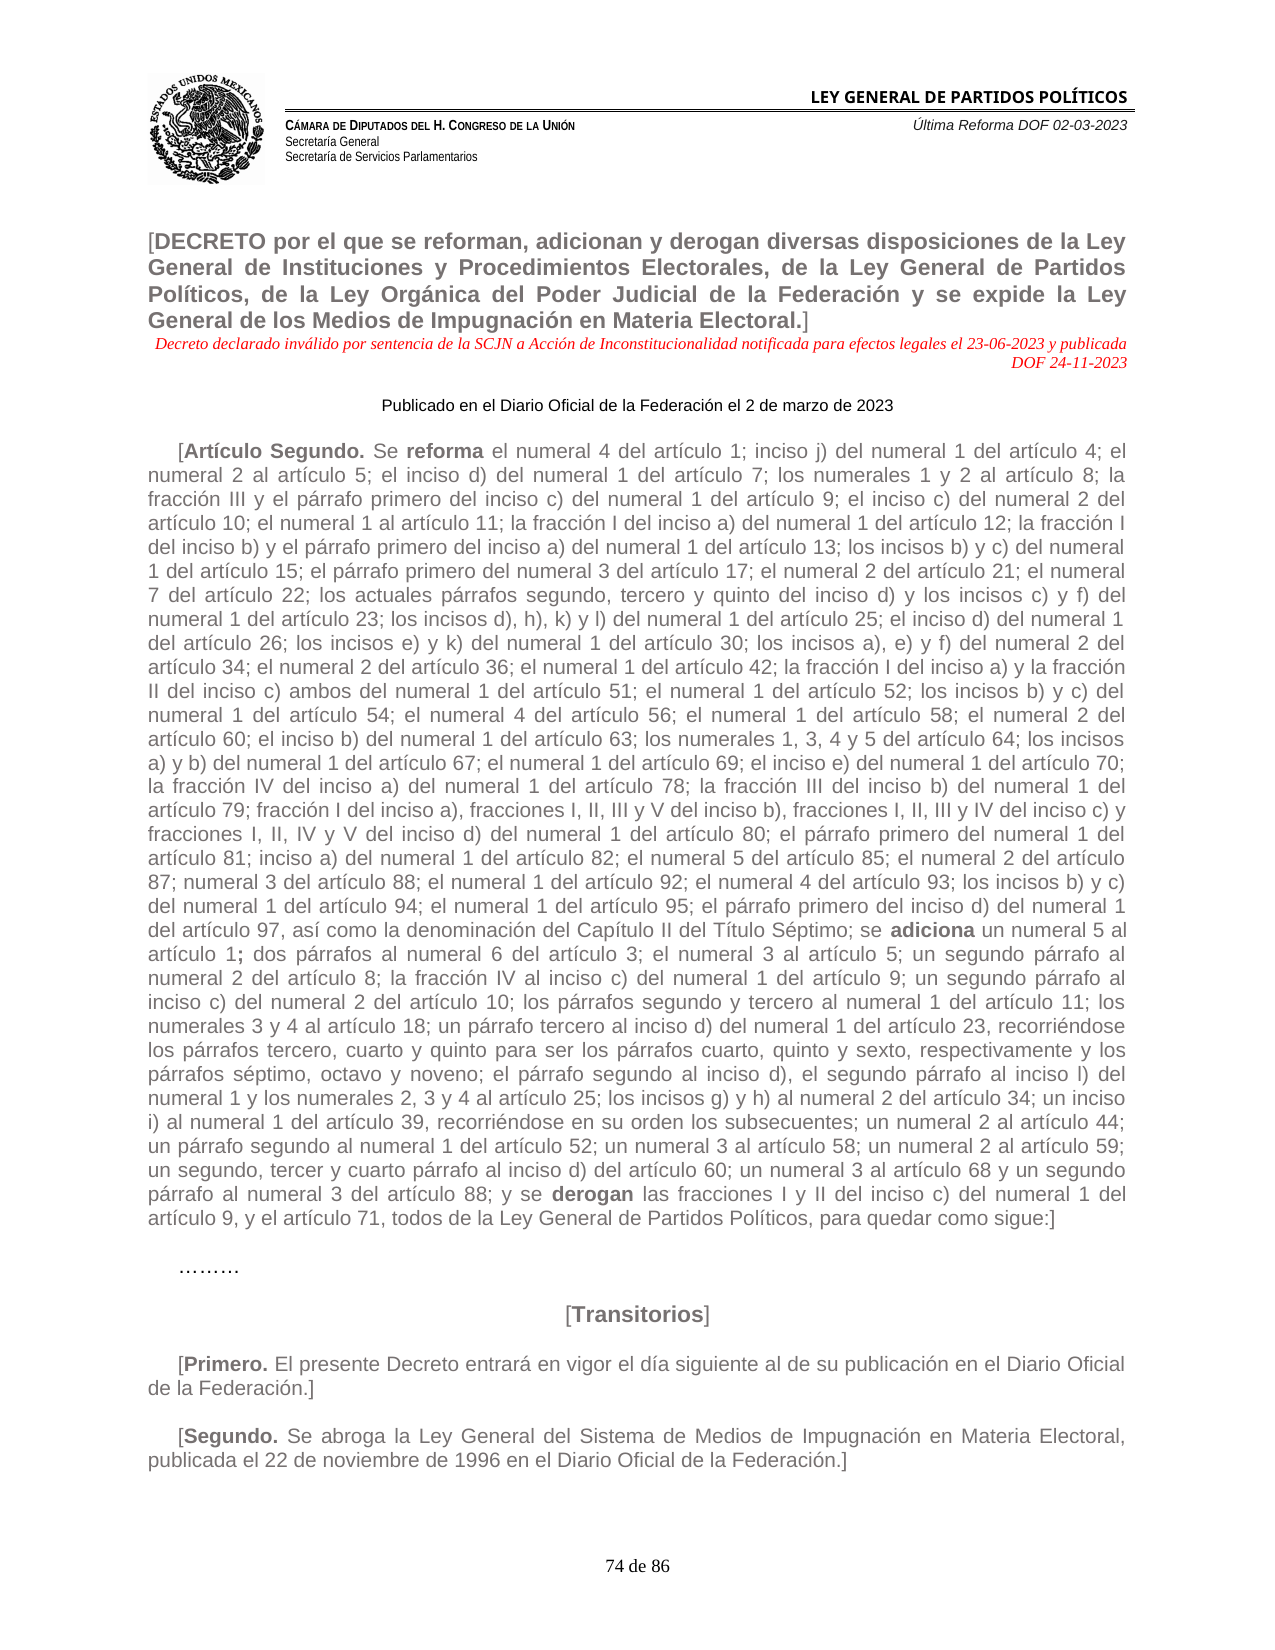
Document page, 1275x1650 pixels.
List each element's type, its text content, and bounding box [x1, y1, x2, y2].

text [Segundo. Se abroga la Ley General del Sistema de Medios de Impugnación en Materia Electoral, publicada el 22 de noviembre de 1996 en el Diario Oficial de la Federación.] [148, 1423, 1127, 1471]
text [DECRETO por el que se reforman, adicionan y derogan diversas disposiciones de la Ley General de Instituciones y Procedimientos Electorales, de la Ley General de Partidos Políticos, de la Ley Orgánica del Poder Judicial de la Federación y se expide la Ley General de los Medios de Impugnación en Materia Electoral.] [148, 228, 1127, 333]
text [Primero. El presente Decreto entrará en vigor el día siguiente al de su publicación en el Diario Oficial de la Federación.] [148, 1352, 1127, 1399]
text ……… [148, 1253, 1127, 1277]
text [Transitorios] [148, 1301, 1127, 1328]
text [Artículo Segundo. Se reforma el numeral 4 del artículo 1; inciso j) del numeral 1 del artículo 4; el numeral 2 al artículo 5; el inciso d) del numeral 1 del artículo 7; los numerales 1 y 2 al artículo 8; la fracción III y el párrafo primero del inciso c) del numeral 1 del artículo 9; el inciso c) del numeral 2 del artículo 10; el numeral 1 al artículo 11; la fracción I del inciso a) del numeral 1 del artículo 12; la fracción I del inciso b) y el párrafo primero del inciso a) del numeral 1 del artículo 13; los incisos b) y c) del numeral 1 del artículo 15; el párrafo primero del numeral 3 del artículo 17; el numeral 2 del artículo 21; el numeral 7 del artículo 22; los actuales párrafos segundo, tercero y quinto del inciso d) y los incisos c) y f) del numeral 1 del artículo 23; los incisos d), h), k) y l) del numeral 1 del artículo 25; el inciso d) del numeral 1 del artículo 26; los incisos e) y k) del numeral 1 del artículo 30; los incisos a), e) y f) del numeral 2 del artículo 34; el numeral 2 del artículo 36; el numeral 1 del artículo 42; la fracción I del inciso a) y la fracción II del inciso c) ambos del numeral 1 del artículo 51; el numeral 1 del artículo 52; los incisos b) y c) del numeral 1 del artículo 54; el numeral 4 del artículo 56; el numeral 1 del artículo 58; el numeral 2 del artículo 60; el inciso b) del numeral 1 del artículo 63; los numerales 1, 3, 4 y 5 del artículo 64; los incisos a) y b) del numeral 1 del artículo 67; el numeral 1 del artículo 69; el inciso e) del numeral 1 del artículo 70; la fracción IV del inciso a) del numeral 1 del artículo 78; la fracción III del inciso b) del numeral 1 del artículo 79; fracción I del inciso a), fracciones I, II, III y V del inciso b), fracciones I, II, III y IV del inciso c) y fracciones I, II, IV y V del inciso d) del numeral 1 del artículo 80; el párrafo primero del numeral 1 del artículo 81; inciso a) del numeral 1 del artículo 82; el numeral 5 del artículo 85; el numeral 2 del artículo 87; numeral 3 del artículo 88; el numeral 1 del artículo 92; el numeral 4 del artículo 93; los incisos b) y c) del numeral 1 del artículo 94; el numeral 1 del artículo 95; el párrafo primero del inciso d) del numeral 1 del artículo 97, así como la denominación del Capítulo II del Título Séptimo; se adiciona un numeral 5 al artículo 1; dos párrafos al numeral 6 del artículo 3; el numeral 3 al artículo 5; un segundo párrafo al numeral 2 del artículo 8; la fracción IV al inciso c) del numeral 1 del artículo 9; un segundo párrafo al inciso c) del numeral 2 del artículo 10; los párrafos segundo y tercero al numeral 1 del artículo 11; los numerales 3 y 4 al artículo 18; un párrafo tercero al inciso d) del numeral 1 del artículo 23, recorriéndose los párrafos tercero, cuarto y quinto para ser los párrafos cuarto, quinto y sexto, respectivamente y los párrafos séptimo, octavo y noveno; el párrafo segundo al inciso d), el segundo párrafo al inciso l) del numeral 1 y los numerales 2, 3 y 4 al artículo 25; los incisos g) y h) al numeral 2 del artículo 34; un inciso i) al numeral 1 del artículo 39, recorriéndose en su orden los subsecuentes; un numeral 2 al artículo 44; un párrafo segundo al numeral 1 del artículo 52; un numeral 3 al artículo 58; un numeral 2 al artículo 59; un segundo, tercer y cuarto párrafo al inciso d) del artículo 60; un numeral 3 al artículo 68 y un segundo párrafo al numeral 3 del artículo 88; y se derogan las fracciones I y II del inciso c) del numeral 1 del artículo 9, y el artículo 71, todos de la Ley General de Partidos Políticos, para quedar como sigue:] [148, 439, 1127, 1229]
text Decreto declarado inválido por sentencia de la SCJN a Acción de Inconstitucionalidad notificada para efectos legales el 23-06-2023 y publicada DOF 24-11-2023 [148, 333, 1127, 372]
text Publicado en el Diario Oficial de la Federación el 2 de marzo de 2023 [148, 396, 1127, 415]
